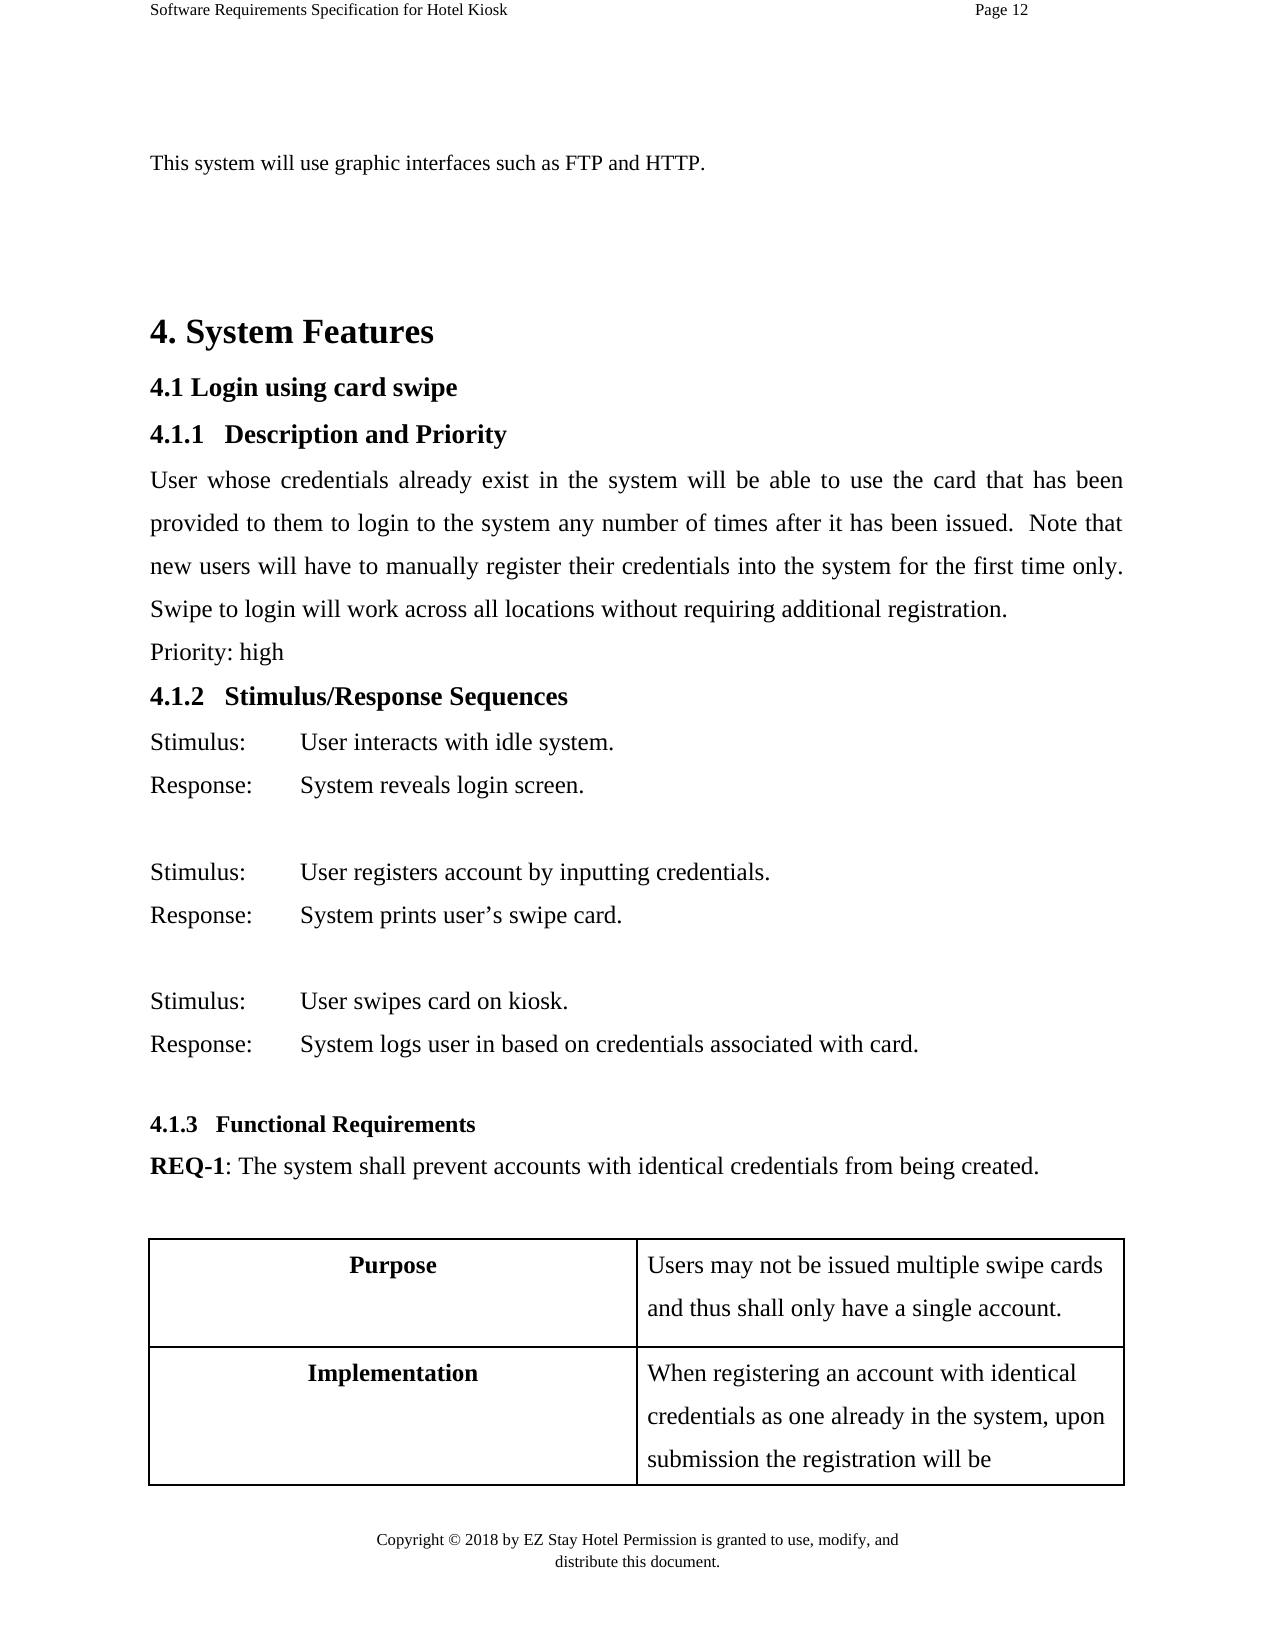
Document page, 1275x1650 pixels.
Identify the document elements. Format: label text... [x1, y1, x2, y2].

text This system will use graphic interfaces such as FTP and HTTP. [150, 150, 1125, 175]
text 4. System Features [150, 310, 1125, 351]
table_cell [638, 1348, 1123, 1483]
text 4.1.1 Description and Priority [150, 418, 1125, 449]
text 4.1.3 Functional Requirements [150, 1110, 1125, 1138]
text User whose credentials already exist in the system will be able to use the card that has been provided to them to login to the system any number of times after it has been issued. Note that new users will have to manually register their credentials into the system for the first time only. Swipe to login will work across all locations without requiring additional registration. [150, 465, 1125, 623]
text 4.1.2 Stimulus/Response Sequences [150, 681, 1125, 712]
text Stimulus: User registers account by inputting credentials. [150, 857, 1125, 885]
text REQ-1: The system shall prevent accounts with identical credentials from being created. [150, 1151, 1125, 1180]
text Priority: high [150, 637, 1125, 666]
text 4.1 Login using card swipe [150, 372, 1125, 403]
text Response: System prints user’s swipe card. [150, 900, 1125, 928]
text Response: System reveals login screen. [150, 770, 1125, 799]
table_header Purpose [150, 1240, 636, 1346]
text Response: System logs user in based on credentials associated with card. [150, 1029, 1125, 1058]
text Stimulus: User interacts with idle system. [150, 727, 1125, 756]
table_cell Implementation [150, 1348, 636, 1483]
text Stimulus: User swipes card on kiosk. [150, 986, 1125, 1015]
table_header Users may not be issued multiple swipe cards and thus shall only have a single account. [638, 1240, 1123, 1346]
